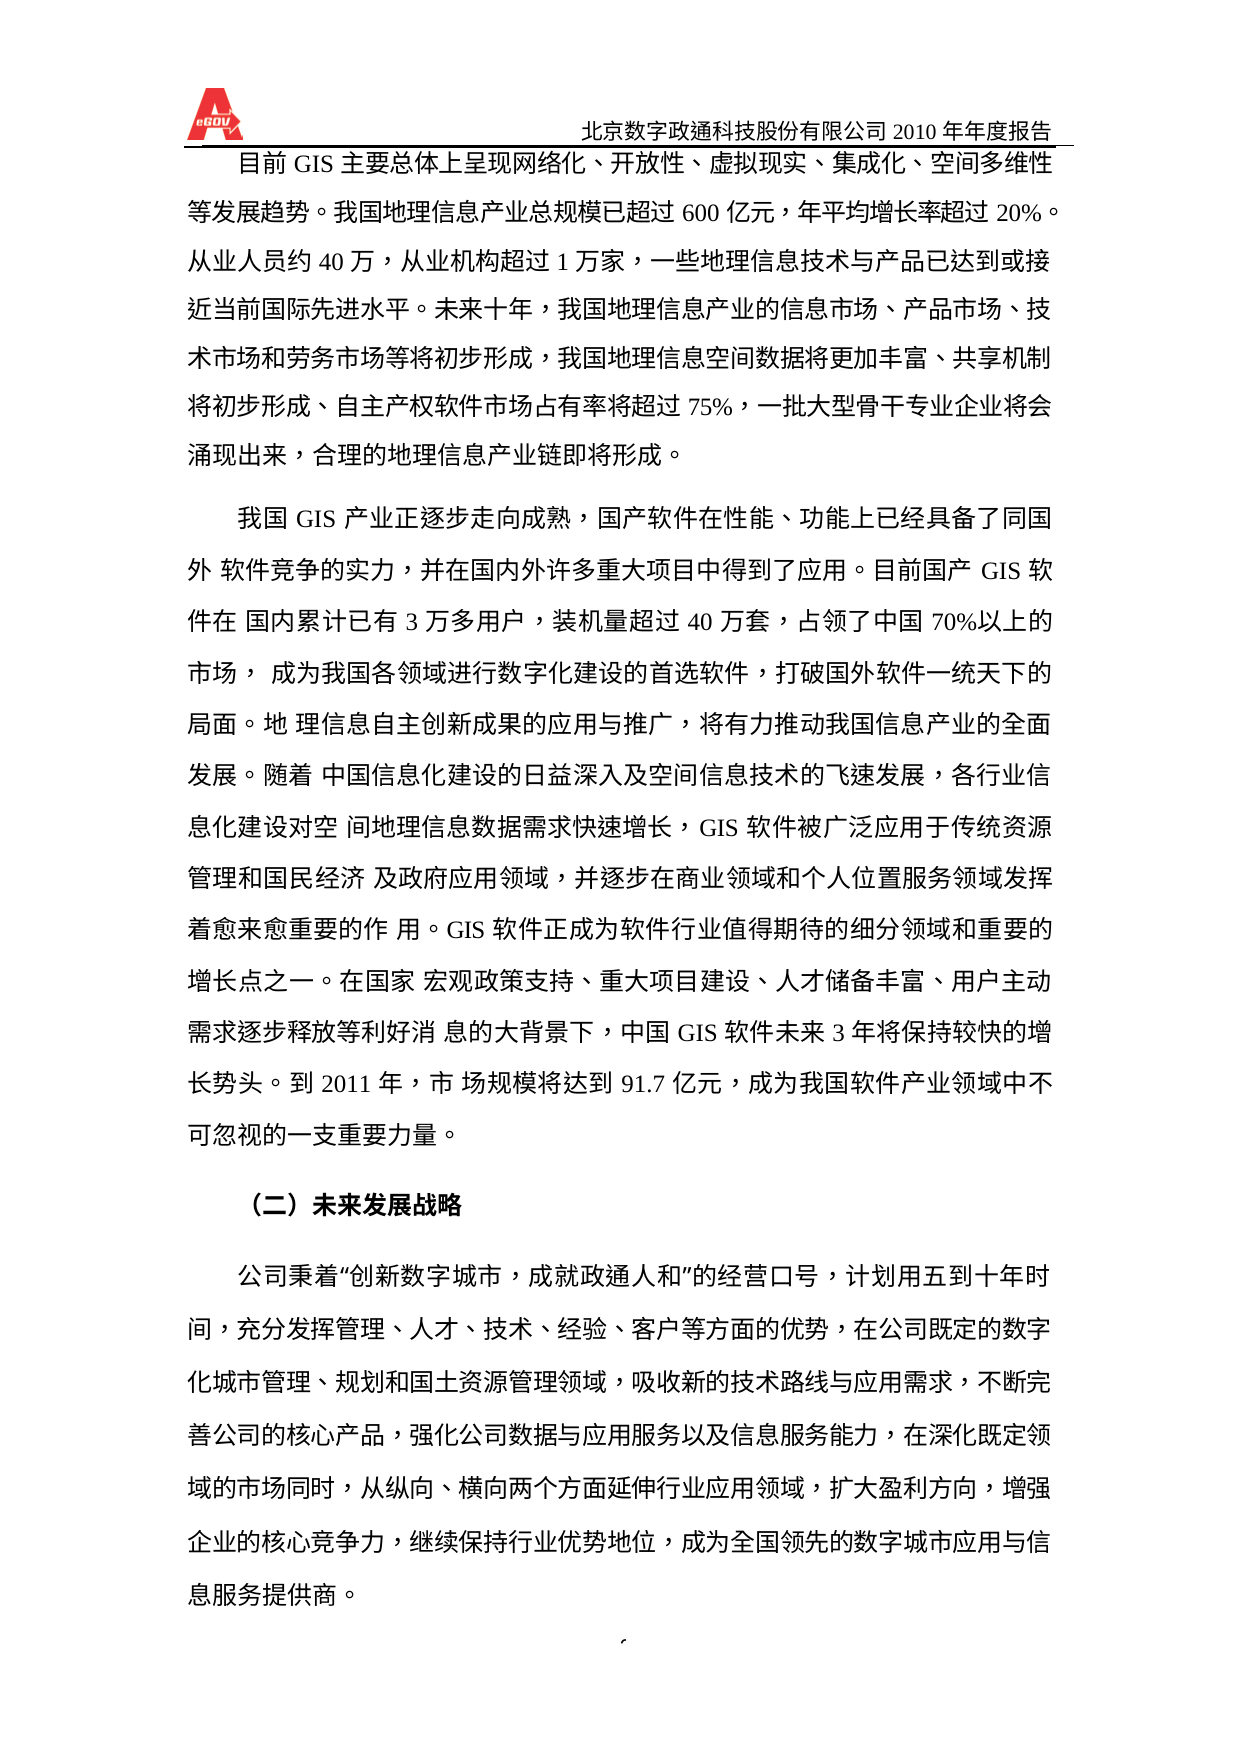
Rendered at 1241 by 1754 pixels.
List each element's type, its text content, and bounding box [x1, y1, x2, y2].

text 目前 GIS 主要总体上呈现网络化、开放性、虚拟现实、集成化、空间多维性 等发展趋势。我国地理信息产业总规模已超过 600 亿元，年平均增长率超过 20%。 从业人员约 40 万，从业机构超过 1 万家，一些地理信息技术与产品已达到或接 近当前国际先进水平。未来十年，我国地理信息产业的信息市场、产品市场、技 术市场和劳务市场等将初步形成，我国地理信息空间数据将更加丰富、共享机制 将初步形成、自主产权软件市场占有率将超过 75%，一批大型骨干专业企业将会 涌现出来，合理的地理信息产业链即将形成。 [187, 146, 1067, 472]
text 我国 GIS 产业正逐步走向成熟，国产软件在性能、功能上已经具备了同国外 软件竞争的实力，并在国内外许多重大项目中得到了应用。目前国产 GIS 软件在 国内累计已有 3 万多用户，装机量超过 40 万套，占领了中国 70%以上的市场， 成为我国各领域进行数字化建设的首选软件，打破国外软件一统天下的局面。地 理信息自主创新成果的应用与推广，将有力推动我国信息产业的全面发展。随着 中国信息化建设的日益深入及空间信息技术的飞速发展，各行业信息化建设对空 间地理信息数据需求快速增长，GIS 软件被广泛应用于传统资源管理和国民经济 及政府应用领域，并逐步在商业领域和个人位置服务领域发挥着愈来愈重要的作 用。GIS 软件正成为软件行业值得期待的细分领域和重要的增长点之一。在国家 宏观政策支持、重大项目建设、人才储备丰富、用户主动需求逐步释放等利好消 息的大背景下，中国 GIS 软件未来 3 年将保持较快的增长势头。到 2011 年，市 场规模将达到 91.7 亿元，成为我国软件产业领域中不可忽视的一支重要力量。 [187, 501, 1053, 1151]
picture [187, 88, 243, 140]
text 公司秉着“创新数字城市，成就政通人和”的经营口号，计划用五到十年时 间，充分发挥管理、人才、技术、经验、客户等方面的优势，在公司既定的数字 化城市管理、规划和国土资源管理领域，吸收新的技术路线与应用需求，不断完 善公司的核心产品，强化公司数据与应用服务以及信息服务能力，在深化既定领 域的市场同时，从纵向、横向两个方面延伸行业应用领域，扩大盈利方向，增强 企业的核心竞争力，继续保持行业优势地位，成为全国领先的数字城市应用与信 息服务提供商。 [187, 1258, 1053, 1611]
subtitle （二）未来发展战略 [237, 1188, 1066, 1222]
